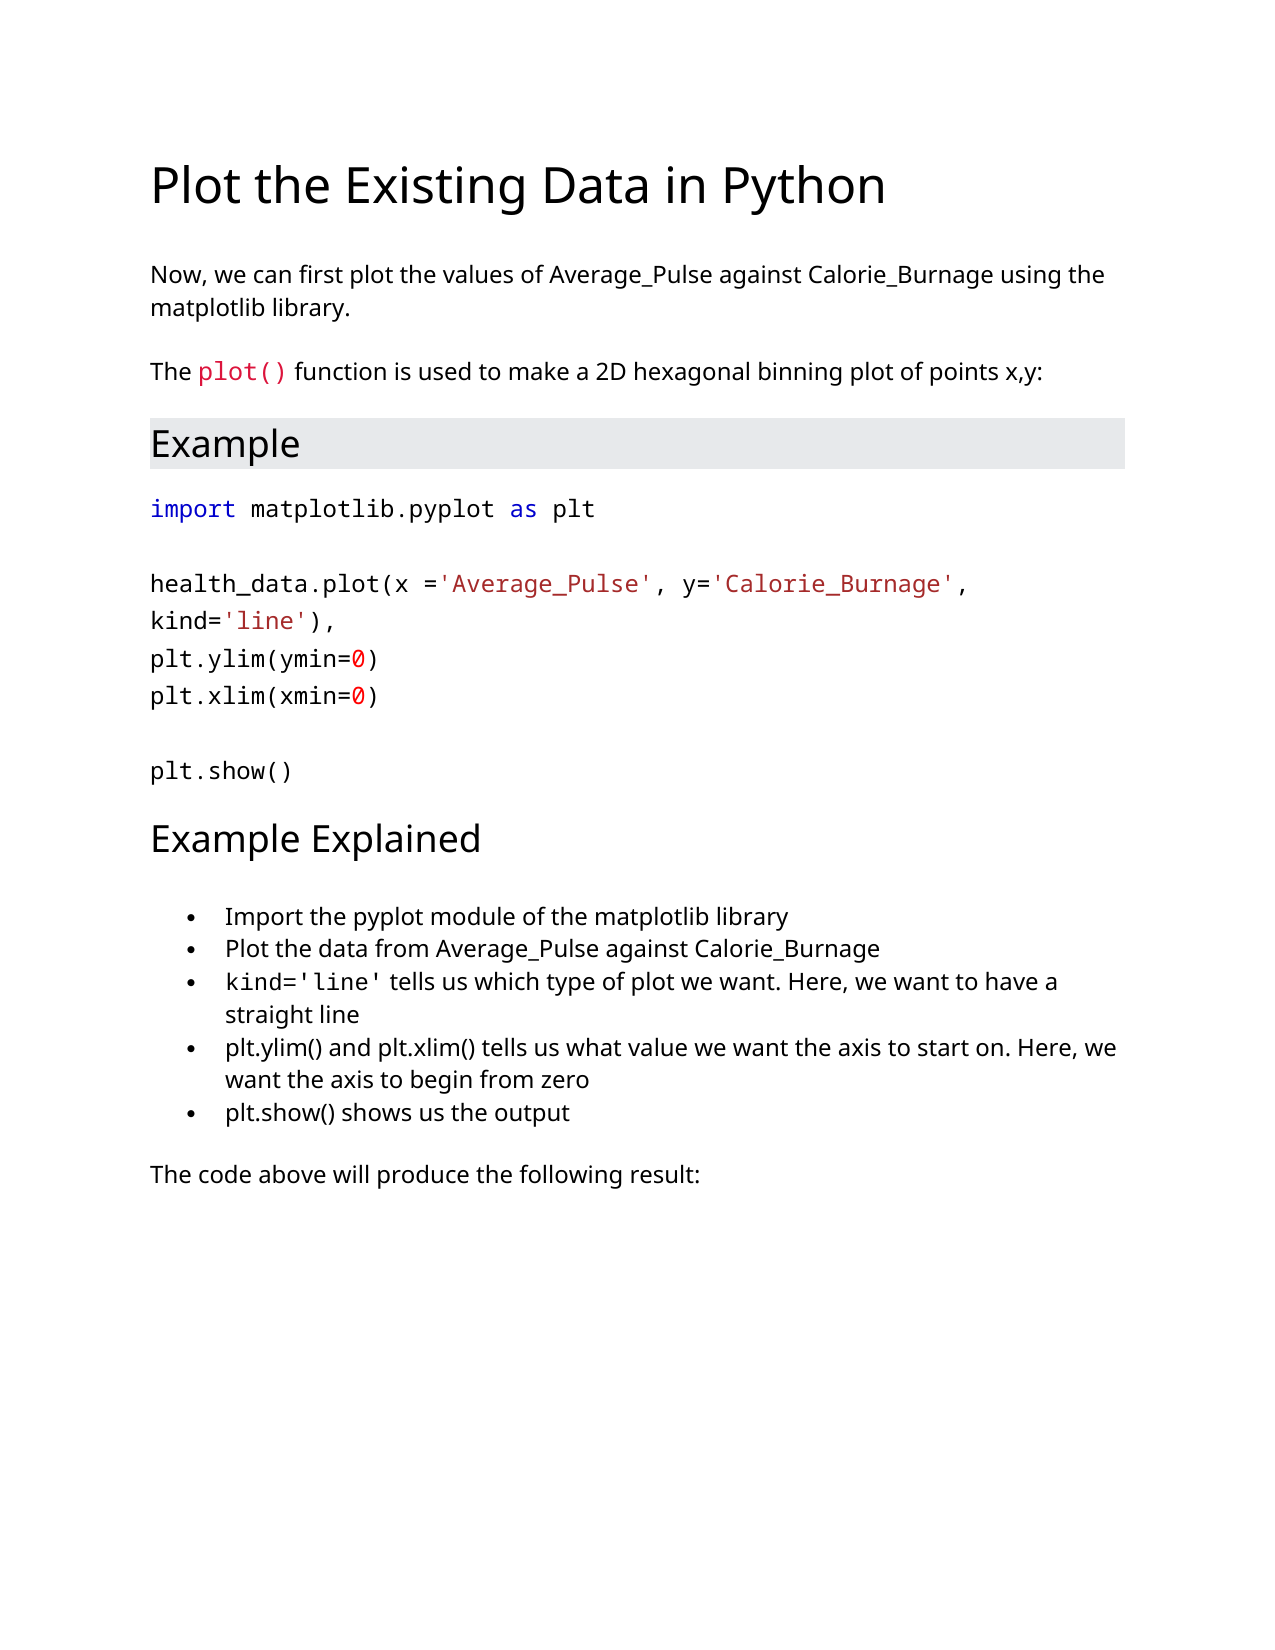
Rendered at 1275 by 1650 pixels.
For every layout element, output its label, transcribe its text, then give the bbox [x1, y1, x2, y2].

list plt.ylim() and plt.xlim() tells us what value we want the axis to start on. Here, we want the axis to begin from zero [187, 1030, 1125, 1096]
text Now, we can first plot the values of Average_Pulse against Calorie_Burnage using the matplotlib library. [150, 258, 1125, 323]
list Plot the data from Average_Pulse against Calorie_Burnage [187, 932, 1125, 965]
text import matplotlib.pyplot as plt health_data.plot(x ='Average_Pulse', y='Calorie_Burnage', kind='line'), plt.ylim(ymin=0) plt.xlim(xmin=0) plt.show() [150, 492, 1125, 786]
list plt.show() shows us the output [187, 1096, 1125, 1128]
subtitle Plot the Existing Data in Python [150, 150, 1125, 218]
subtitle Example [150, 418, 1125, 469]
subtitle Example Explained [150, 812, 1125, 863]
text The code above will produce the following result: [150, 1158, 1125, 1191]
list Import the pyplot module of the matplotlib library [187, 900, 1125, 932]
list kind='line' tells us which type of plot we want. Here, we want to have a straight line [187, 965, 1125, 1030]
text The plot() function is used to make a 2D hexagonal binning plot of points x,y: [150, 353, 1125, 388]
